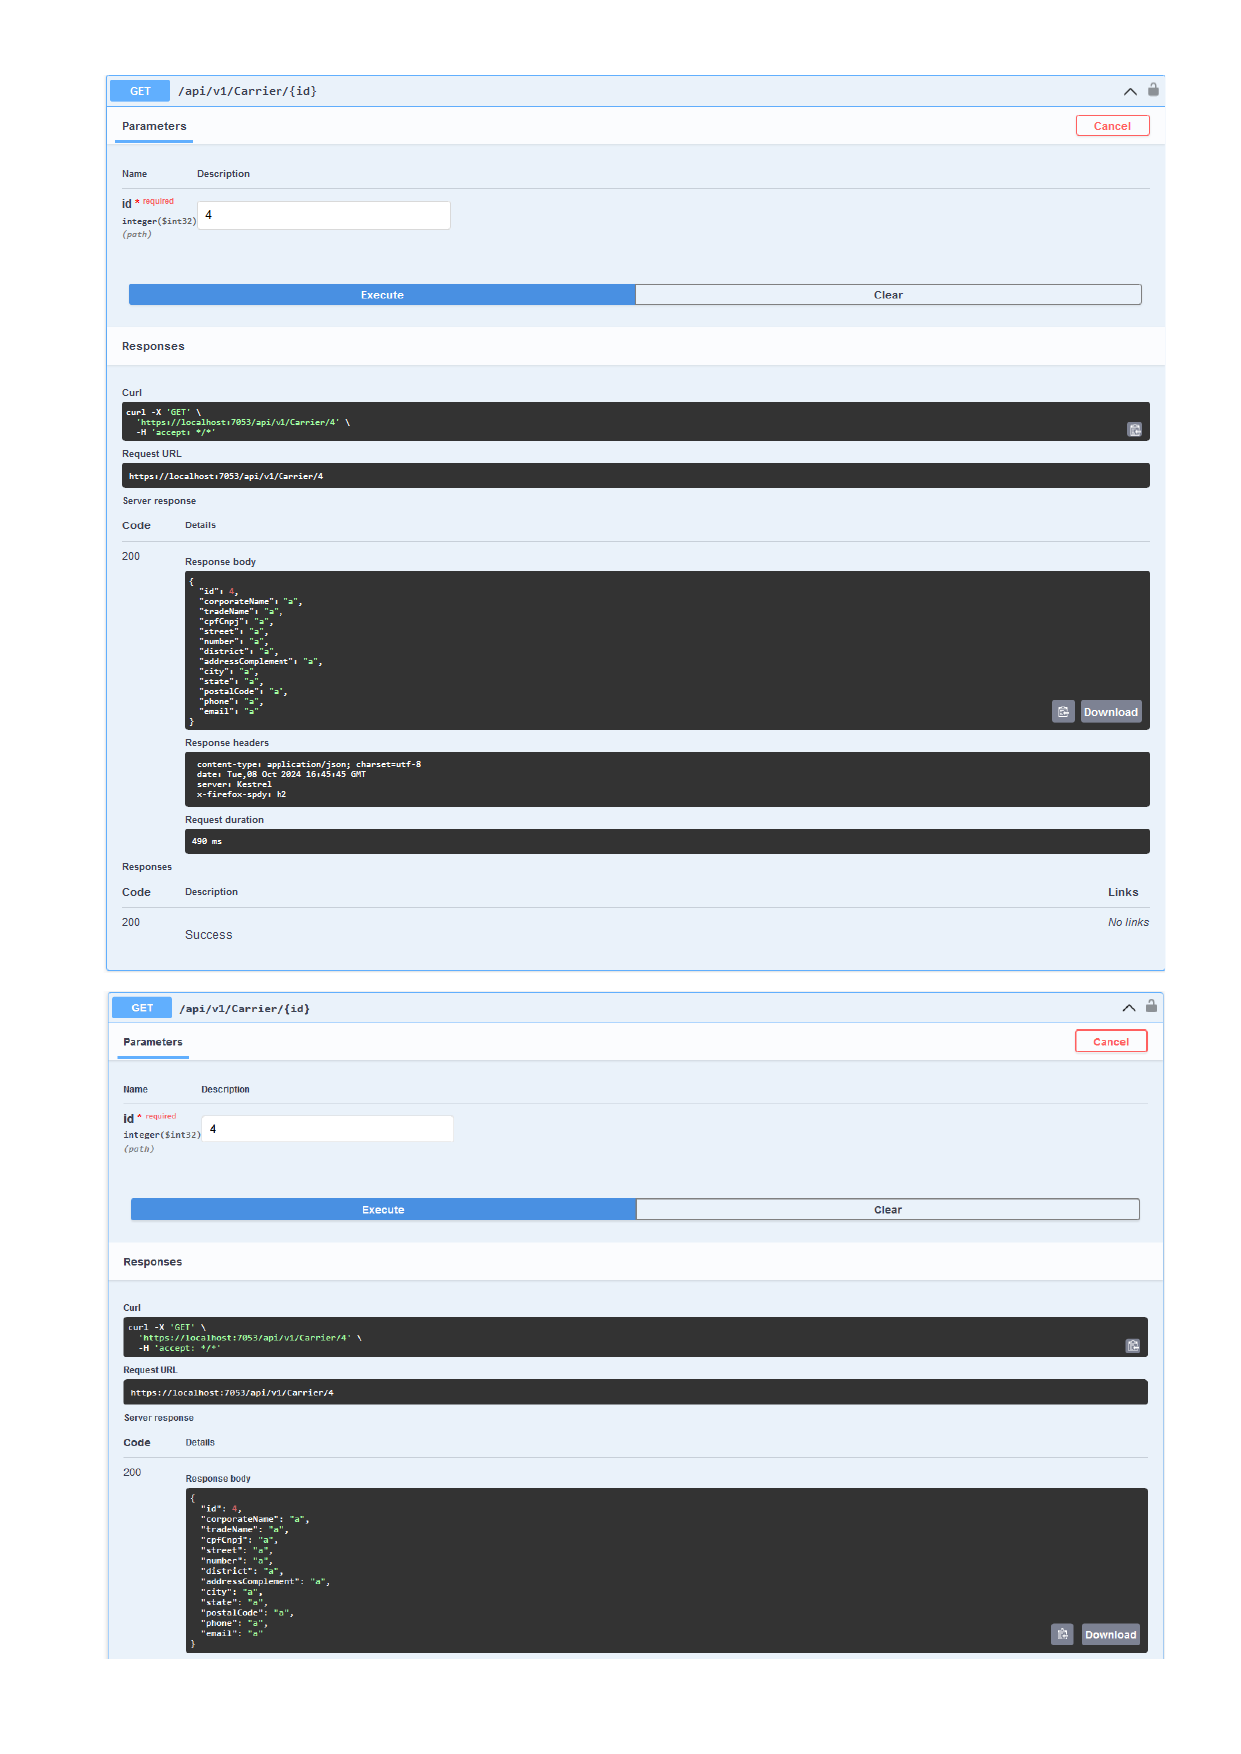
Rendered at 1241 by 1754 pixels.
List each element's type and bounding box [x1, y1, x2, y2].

picture [103, 75, 1166, 973]
picture [103, 991, 1166, 1659]
